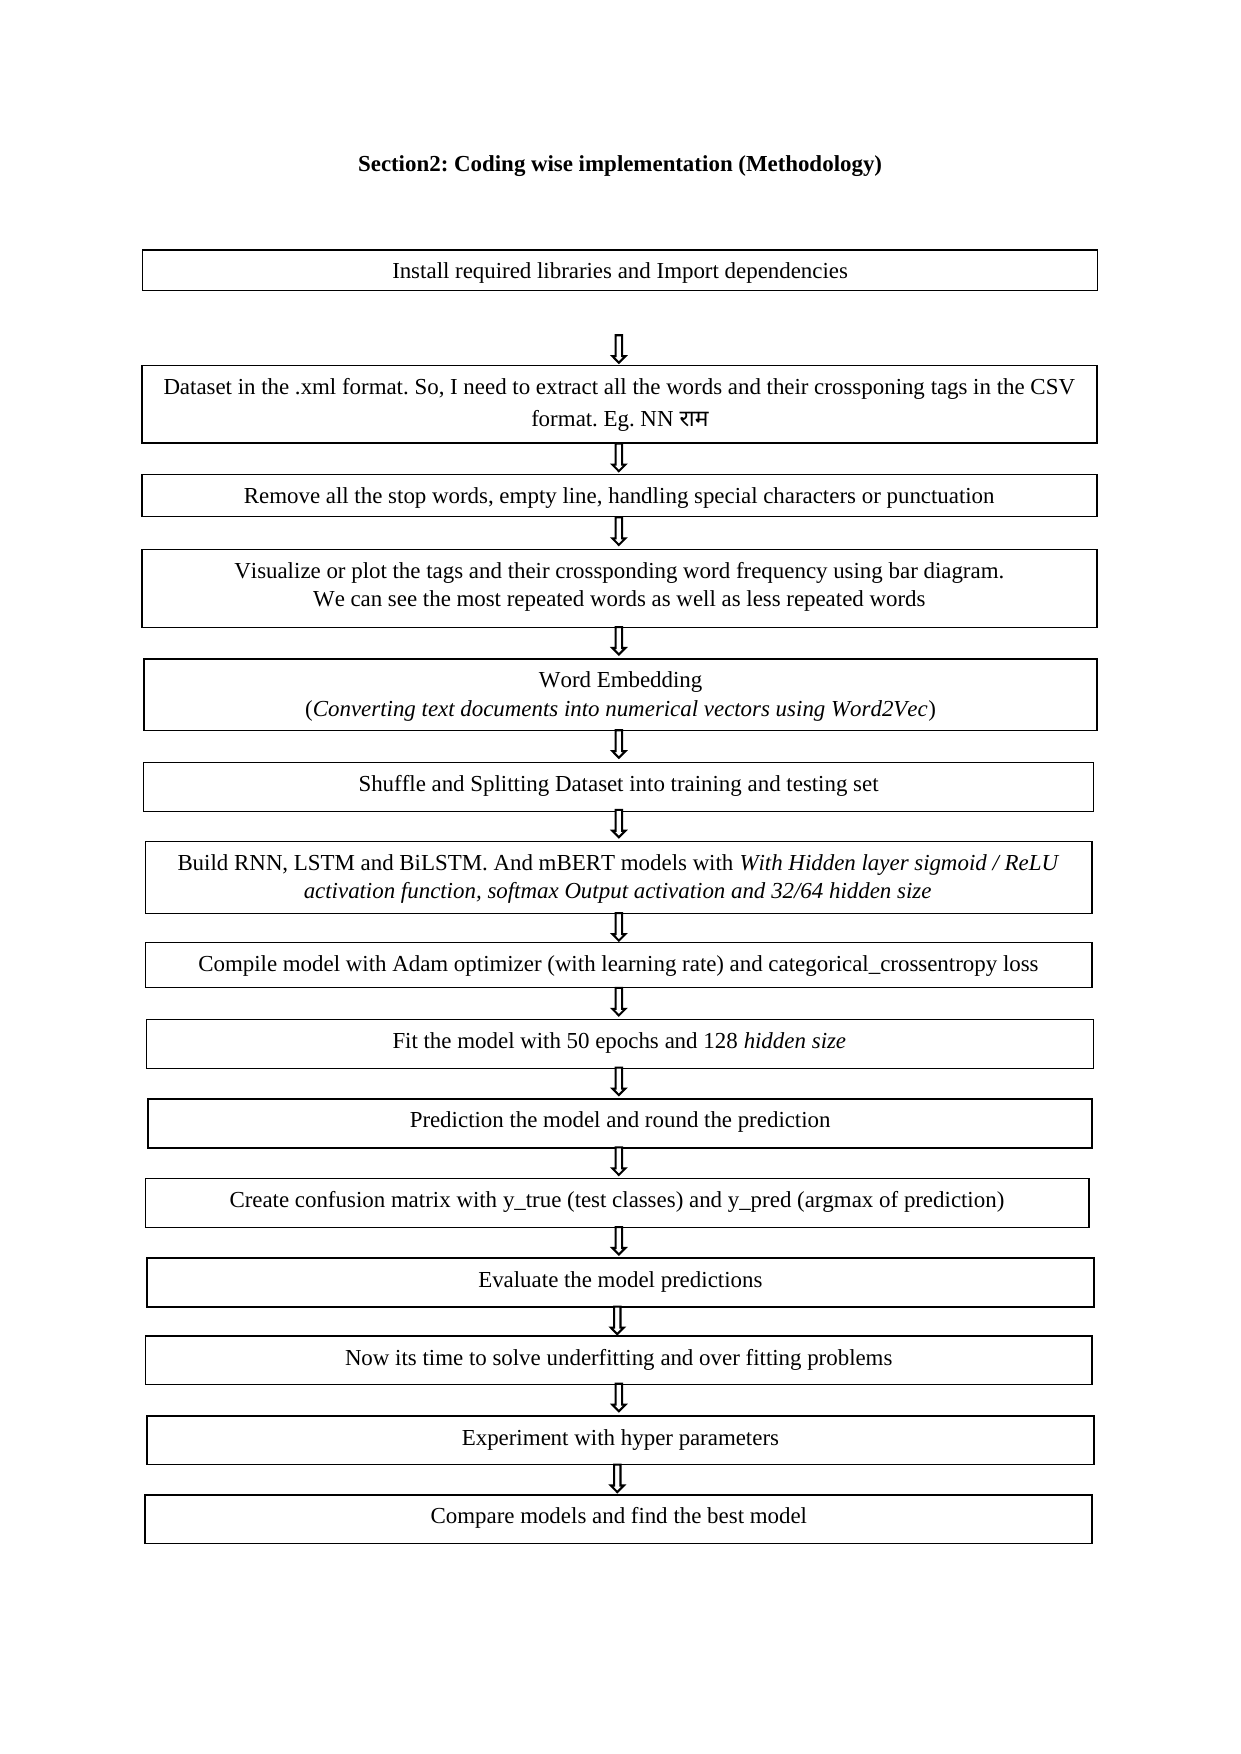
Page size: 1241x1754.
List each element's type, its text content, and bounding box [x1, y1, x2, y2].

text Section2: Coding wise implementation (Methodology) [75, 150, 1165, 176]
